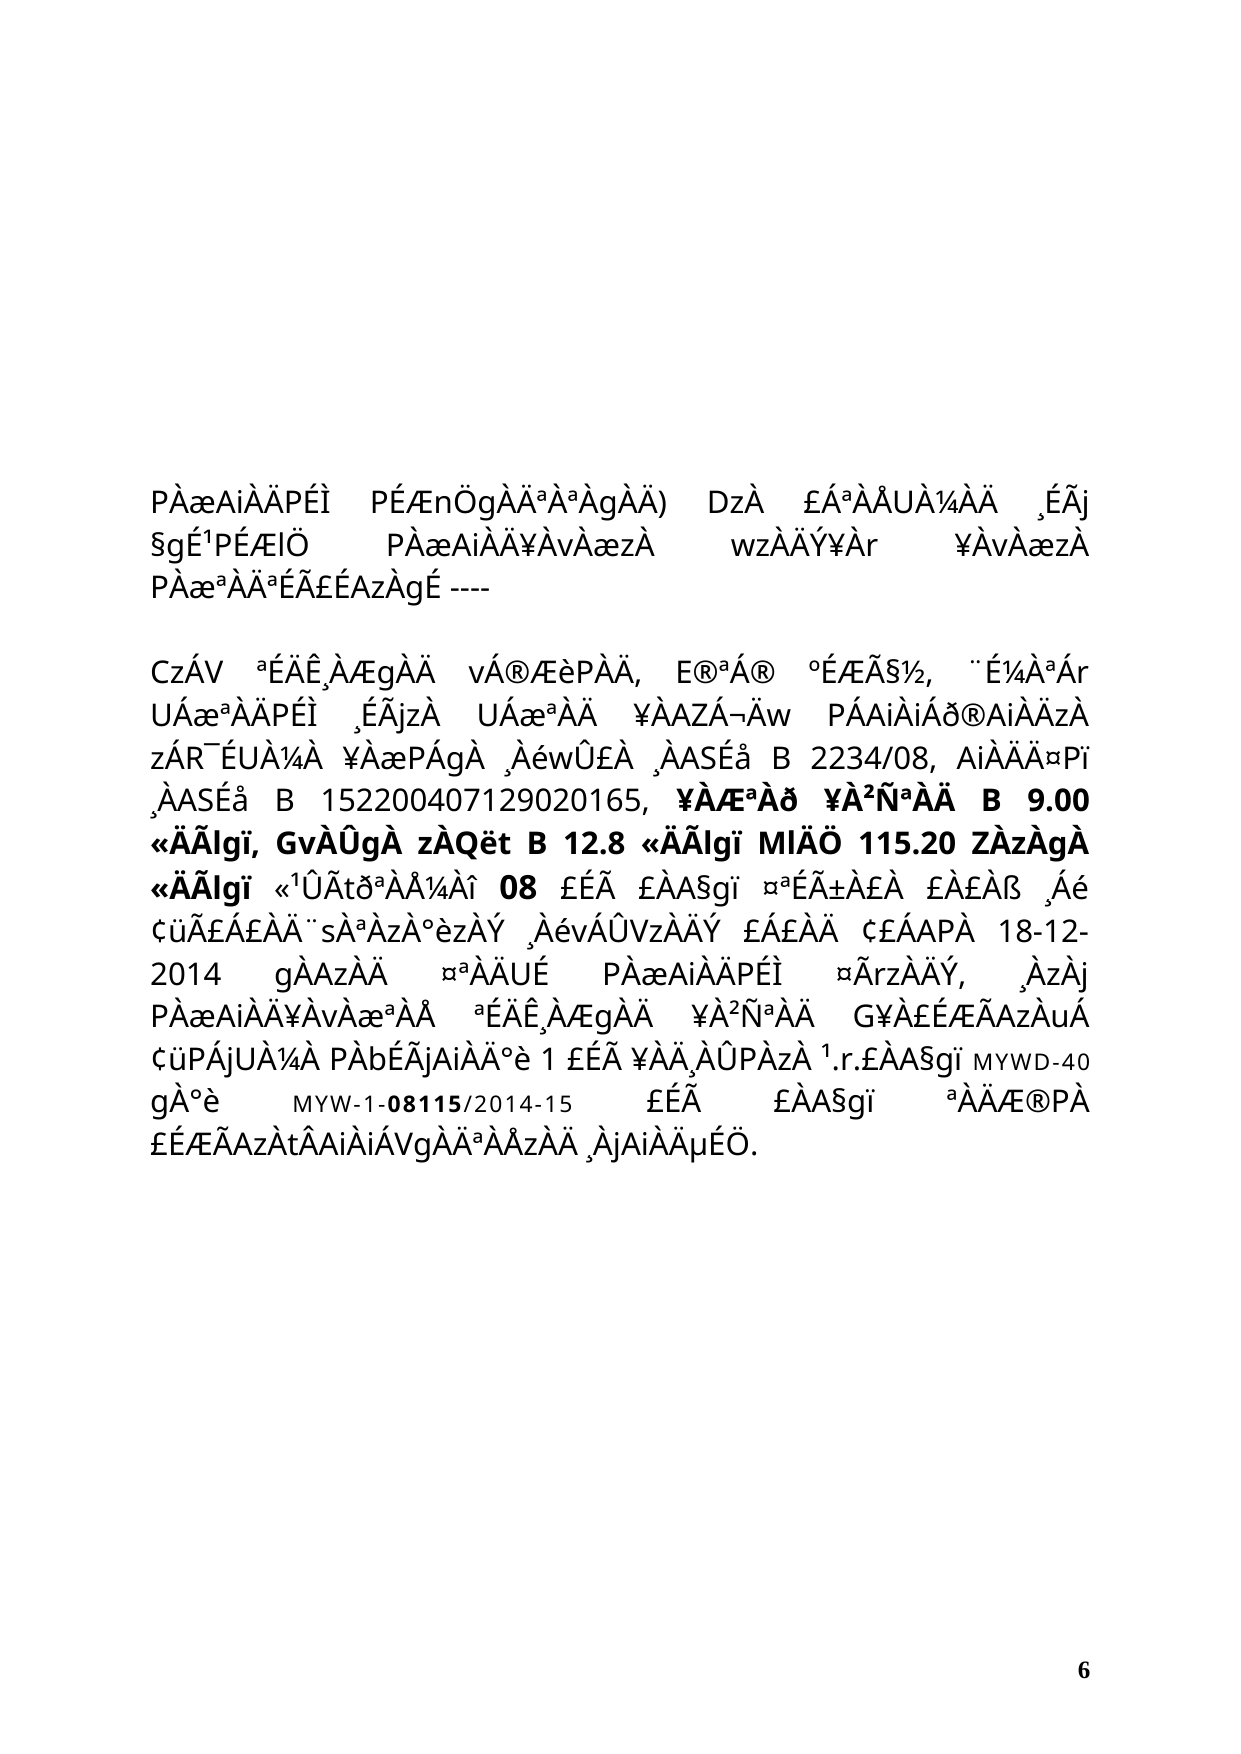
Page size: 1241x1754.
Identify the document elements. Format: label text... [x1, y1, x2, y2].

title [150, 480, 1090, 608]
title CzÁV ªÉÄÊ¸ÀÆgÀÄ vÁ®ÆèPÀÄ, E®ªÁ® ºÉÆÃ§½, ¨É¼ÀªÁr UÁæªÀÄPÉÌ ¸ÉÃjzÀ UÁæªÀÄ ¥ÀAZÁ¬Äw PÁAiÀiÁð®AiÀÄzÀ zÁR¯ÉUÀ¼À ¥ÀæPÁgÀ ¸ÀéwÛ£À ¸ÀASÉå B 2234/08, AiÀÄÄ¤Pï ¸ÀASÉå B 152200407129020165, ¥ÀÆªÀð ¥À²ÑªÀÄ B 9.00 «ÄÃlgï, GvÀÛgÀ zÀQët B 12.8 «ÄÃlgï MlÄÖ 115.20 ZÀzÀgÀ «ÄÃlgï «¹ÛÃtðªÀÅ¼Àî 08 £ÉÃ £ÀA§gï ¤ªÉÃ±À£À £À£Àß ¸Áé¢üÃ£Á£ÀÄ¨sÀªÀzÀ°èzÀÝ ¸ÀévÁÛVzÀÄÝ £Á£ÀÄ ¢£ÁAPÀ 18-12-2014 gÀAzÀÄ ¤ªÀÄUÉ PÀæAiÀÄPÉÌ ¤ÃrzÀÄÝ, ¸ÀzÀj PÀæAiÀÄ¥ÀvÀæªÀÅ ªÉÄÊ¸ÀÆgÀÄ ¥À²ÑªÀÄ G¥À£ÉÆÃAzÀuÁ¢üPÁjUÀ¼À PÀbÉÃjAiÀÄ°è 1 £ÉÃ ¥ÀÄ¸ÀÛPÀzÀ ¹.r.£ÀA§gï MYWD-40 gÀ°è MYW-1-08115/2014-15 £ÉÃ £ÀA§gï ªÀÄÆ®PÀ £ÉÆÃAzÀtÂAiÀiÁVgÀÄªÀÅzÀÄ ¸ÀjAiÀÄµÉÖ. [150, 650, 1090, 1164]
